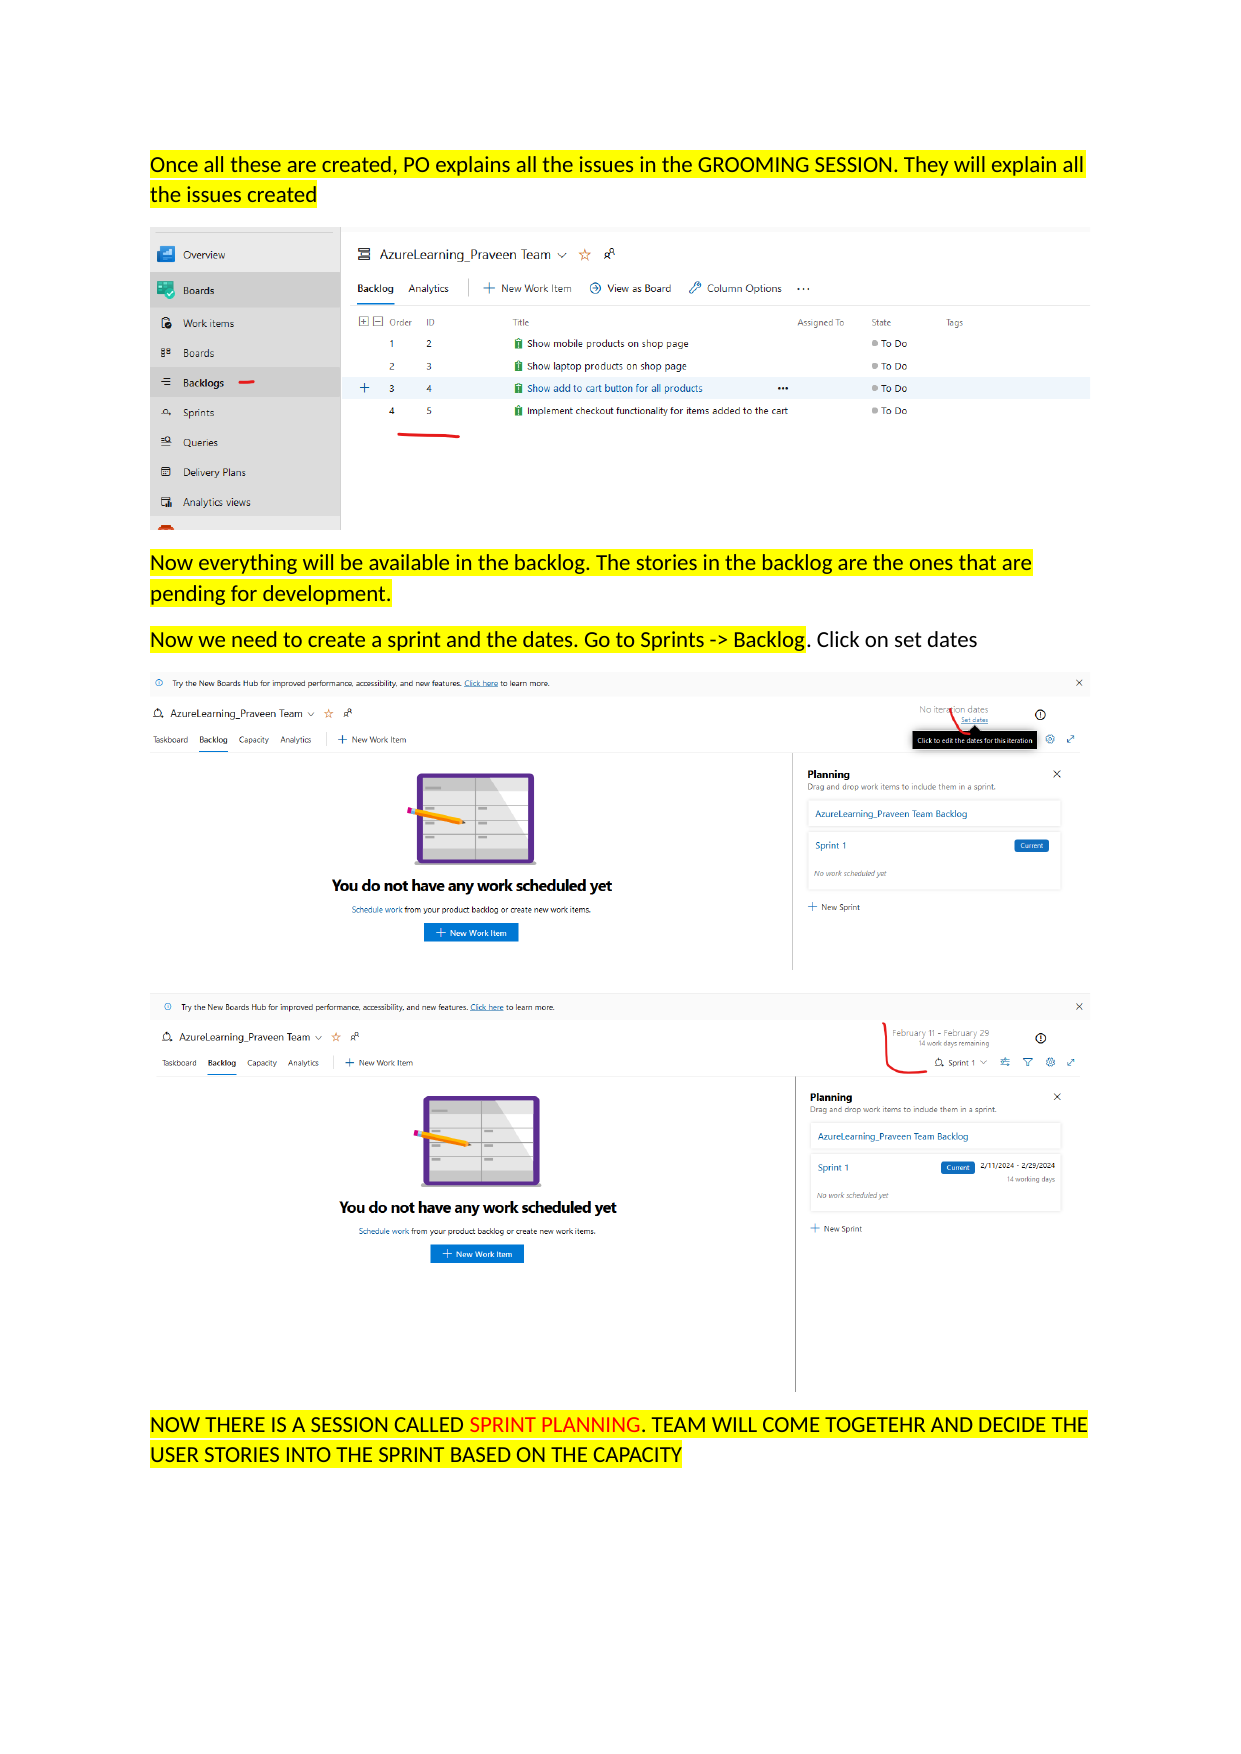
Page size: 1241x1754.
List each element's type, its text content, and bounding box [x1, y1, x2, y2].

text NOW THERE IS A SESSION CALLED SPRINT PLANNING. TEAM WILL COME TOGETEHR AND DECIDE THE USER STORIES INTO THE SPRINT BASED ON THE CAPACITY [150, 1410, 1090, 1468]
picture [150, 227, 1091, 530]
text Once all these are created, PO explains all the issues in the GROOMING SESSION. They will explain all the issues created [150, 150, 1090, 208]
picture [150, 988, 1091, 1392]
text Now we need to create a sprint and the dates. Go to Sprints -> Backlog. Click on set dates [806, 626, 1090, 653]
text Now everything will be available in the backlog. The stories in the backlog are the ones that are pending for development. [150, 548, 1090, 607]
picture [150, 672, 1091, 970]
